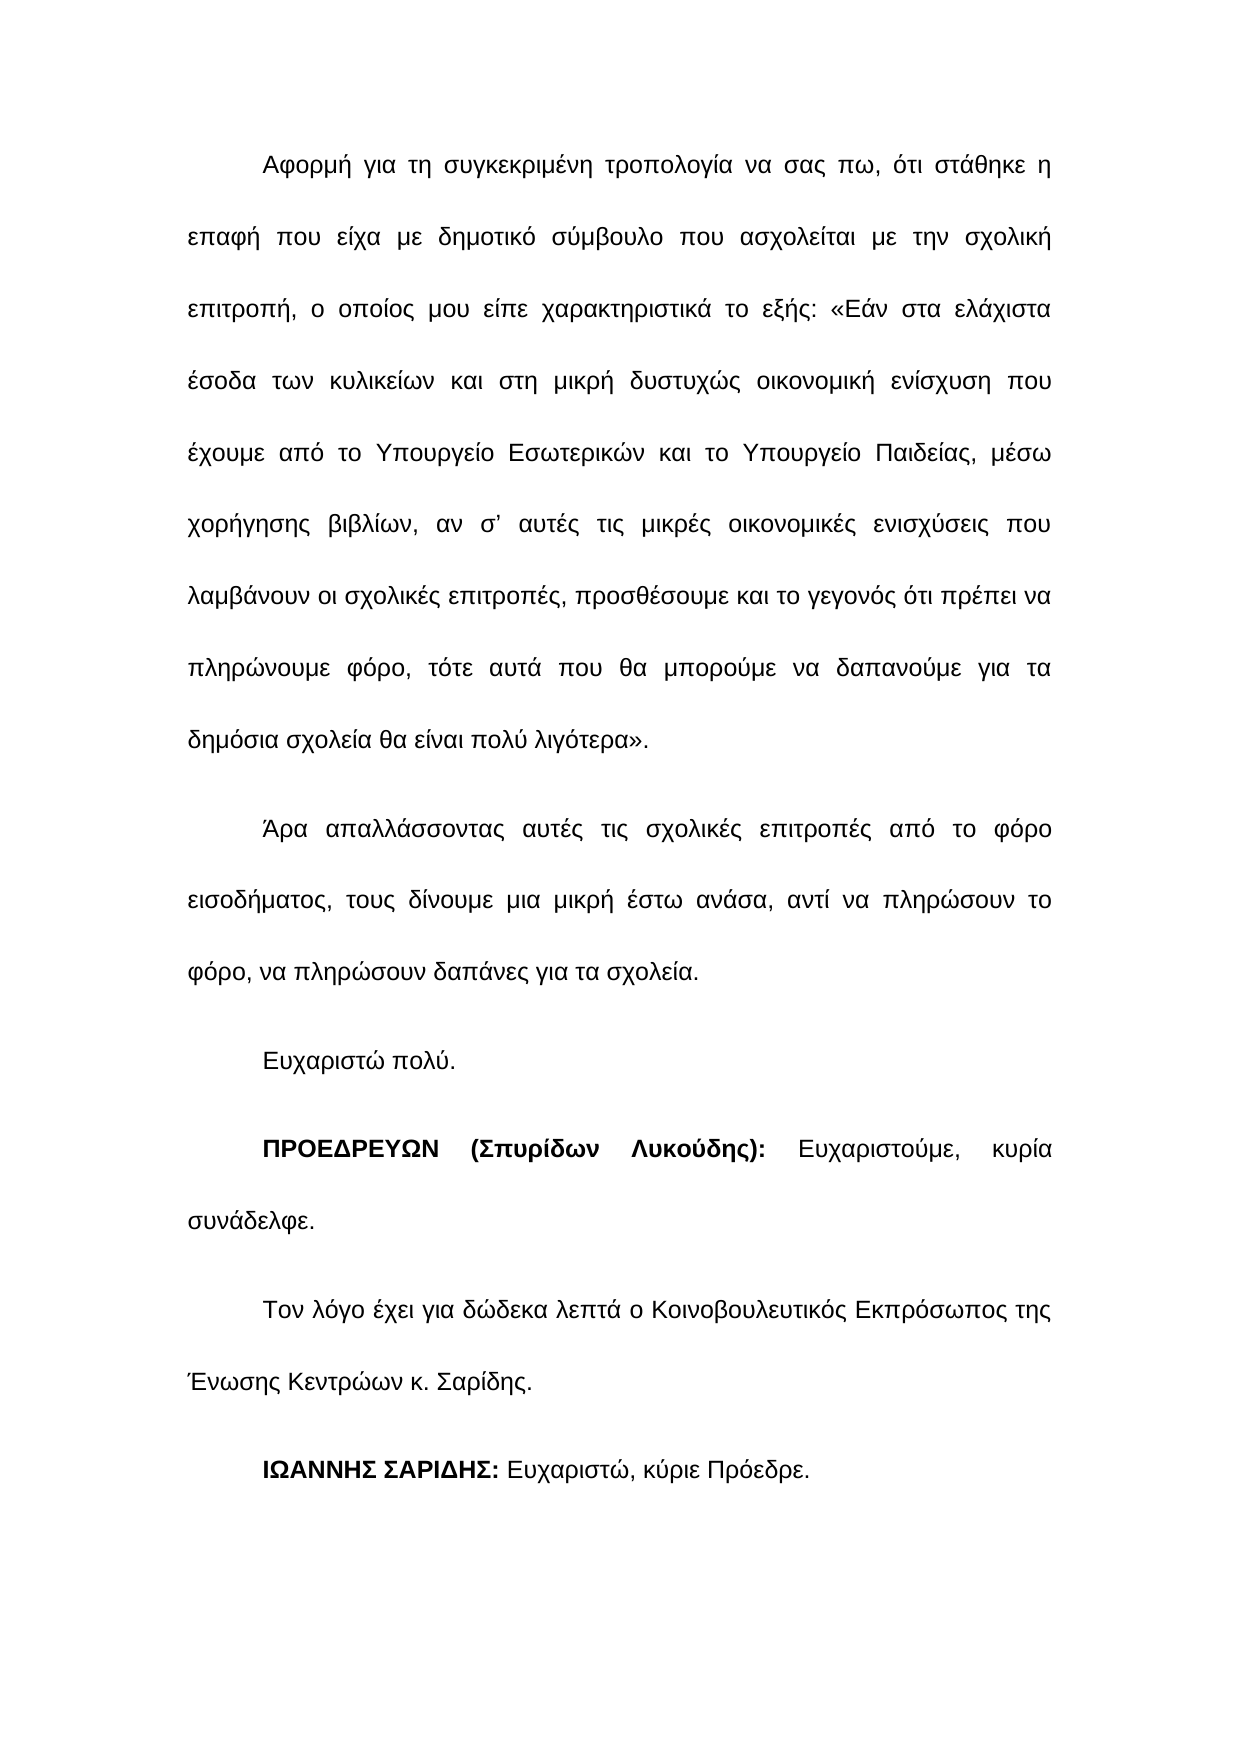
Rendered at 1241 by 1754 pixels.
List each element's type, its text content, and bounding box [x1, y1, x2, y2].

text ΠΡΟΕΔΡΕΥΩΝ (Σπυρίδων Λυκούδης): Ευχαριστούμε, κυρία συνάδελφε. [187, 1134, 1053, 1235]
text Ευχαριστώ πολύ. [187, 1046, 1053, 1074]
text ΙΩΑΝΝΗΣ ΣΑΡΙΔΗΣ: Ευχαριστώ, κύριε Πρόεδρε. [187, 1455, 1053, 1484]
text Τον λόγο έχει για δώδεκα λεπτά ο Κοινοβουλευτικός Εκπρόσωπος της Ένωσης Κεντρώων κ. Σαρίδης. [187, 1295, 1053, 1395]
text Άρα απαλλάσσοντας αυτές τις σχολικές επιτροπές από το φόρο εισοδήματος, τους δίνουμε μια μικρή έστω ανάσα, αντί να πληρώσουν το φόρο, να πληρώσουν δαπάνες για τα σχολεία. [187, 813, 1053, 986]
text Αφορμή για τη συγκεκριμένη τροπολογία να σας πω, ότι στάθηκε η επαφή που είχα με δημοτικό σύμβουλο που ασχολείται με την σχολική επιτροπή, ο οποίος μου είπε χαρακτηριστικά το εξής: «Εάν στα ελάχιστα έσοδα των κυλικείων και στη μικρή δυστυχώς οικονομική ενίσχυση που έχουμε από το Υπουργείο Εσωτερικών και το Υπουργείο Παιδείας, μέσω χορήγησης βιβλίων, αν σ’ αυτές τις μικρές οικονομικές ενισχύσεις που λαμβάνουν οι σχολικές επιτροπές, προσθέσουμε και το γεγονός ότι πρέπει να πληρώνουμε φόρο, τότε αυτά που θα μπορούμε να δαπανούμε για τα δημόσια σχολεία θα είναι πολύ λιγότερα». [187, 150, 1053, 754]
